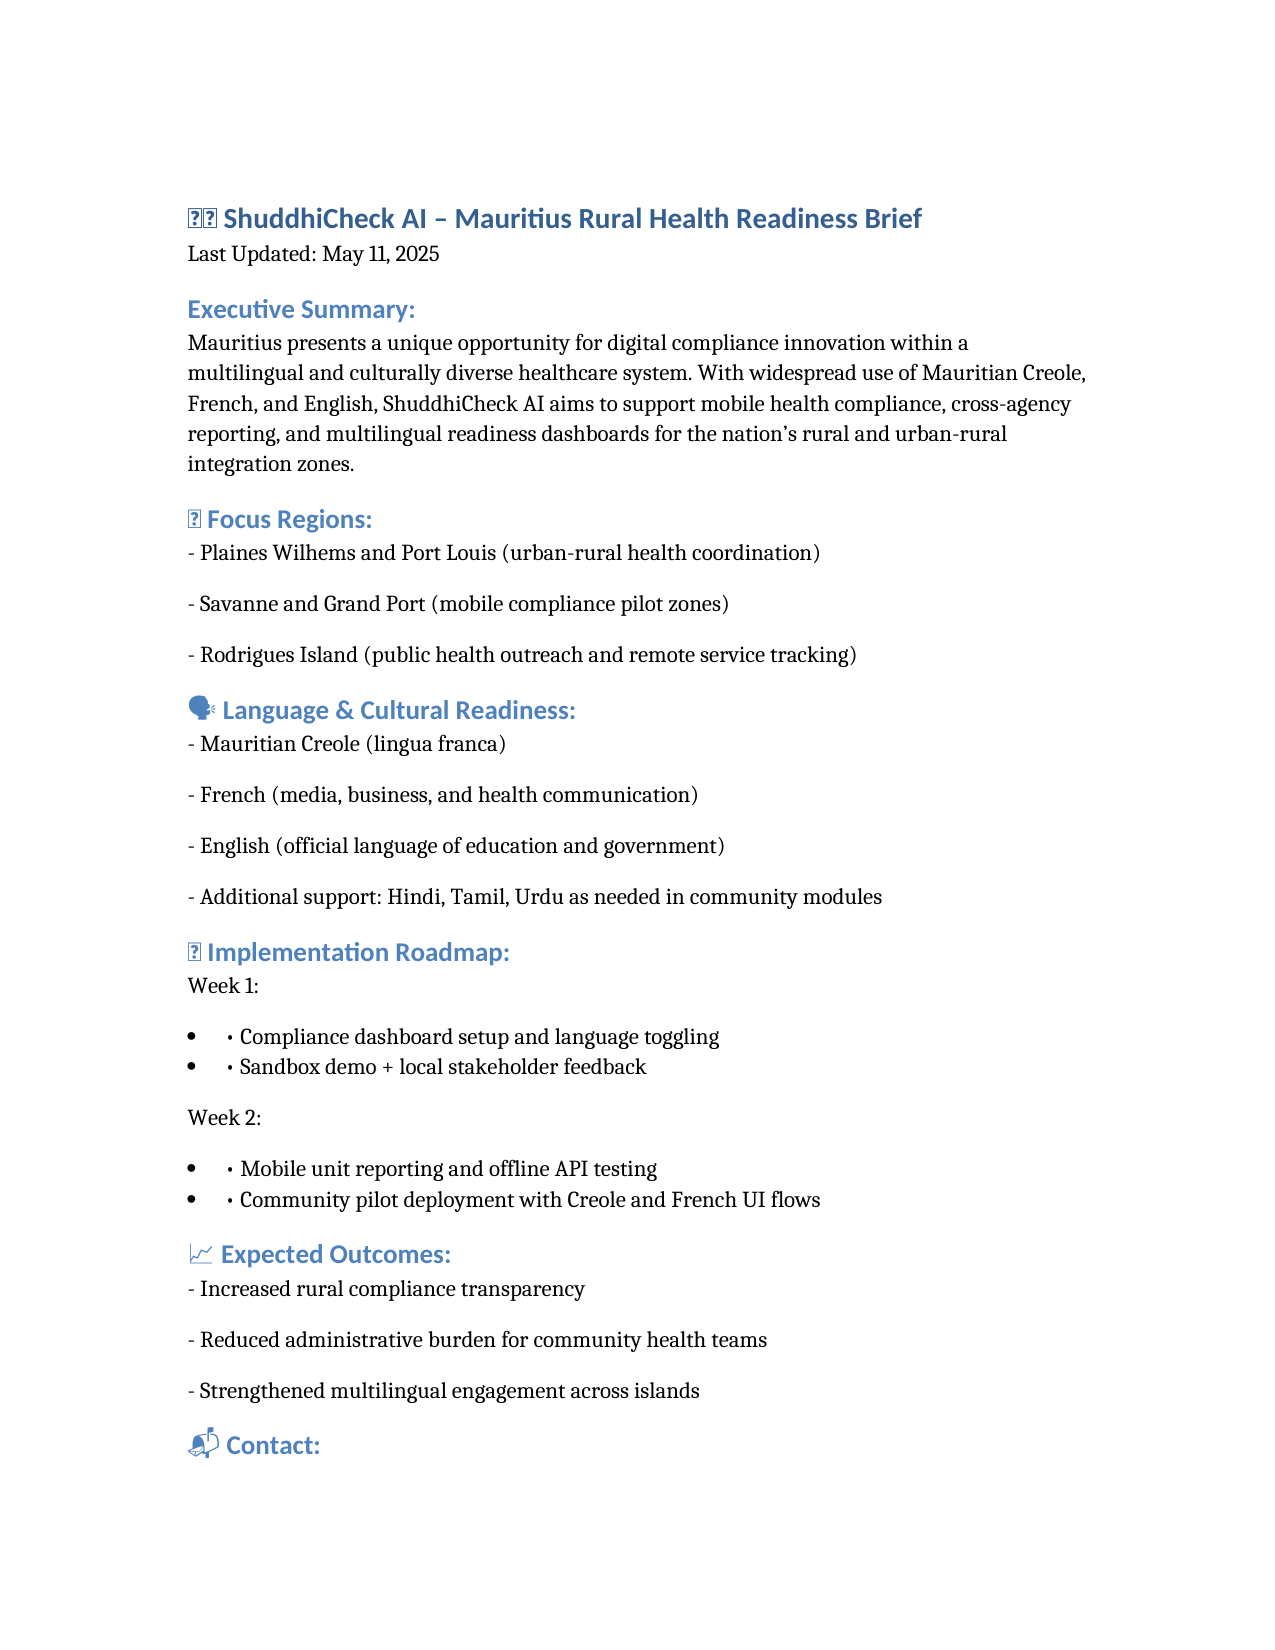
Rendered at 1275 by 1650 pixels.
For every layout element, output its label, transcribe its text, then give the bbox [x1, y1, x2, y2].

text - Additional support: Hindi, Tamil, Urdu as needed in community modules [187, 884, 1087, 910]
list • Compliance dashboard setup and language toggling [187, 1024, 1087, 1050]
text - English (official language of education and government) [187, 833, 1087, 859]
text - Rodrigues Island (public health outreach and remote service tracking) [187, 642, 1087, 668]
text - Increased rural compliance transparency [187, 1275, 1087, 1302]
text - Strengthened multilingual engagement across islands [187, 1377, 1087, 1404]
text Week 1: [187, 973, 1087, 999]
text - Reduced administrative burden for community health teams [187, 1326, 1087, 1353]
text - Mauritian Creole (lingua franca) [187, 731, 1087, 757]
text Last Updated: May 11, 2025 [187, 241, 1087, 267]
list • Sandbox demo + local stakeholder feedback [187, 1054, 1087, 1080]
text - Plaines Wilhems and Port Louis (urban-rural health coordination) [187, 540, 1087, 566]
text - Savanne and Grand Port (mobile compliance pilot zones) [187, 591, 1087, 617]
text Mauritius presents a unique opportunity for digital compliance innovation within a multilingual and culturally diverse healthcare system. With widespread use of Mauritian Creole, French, and English, ShuddhiCheck AI aims to support mobile health compliance, cross-agency reporting, and multilingual readiness dashboards for the nation’s rural and urban-rural integration zones. [187, 330, 1087, 477]
subtitle 📬 Contact: [187, 1428, 1087, 1461]
subtitle 📈 Expected Outcomes: [187, 1237, 1087, 1270]
subtitle 📍 Focus Regions: [187, 502, 1087, 535]
subtitle 🗣️ Language & Cultural Readiness: [187, 693, 1087, 726]
text Week 2: [187, 1105, 1087, 1131]
subtitle 🇲🇺 ShuddhiCheck AI – Mauritius Rural Health Readiness Brief [187, 200, 1087, 236]
text - French (media, business, and health communication) [187, 782, 1087, 808]
subtitle Executive Summary: [187, 292, 1087, 325]
list • Community pilot deployment with Creole and French UI flows [187, 1186, 1087, 1213]
list • Mobile unit reporting and offline API testing [187, 1156, 1087, 1182]
subtitle 🚀 Implementation Roadmap: [187, 935, 1087, 968]
